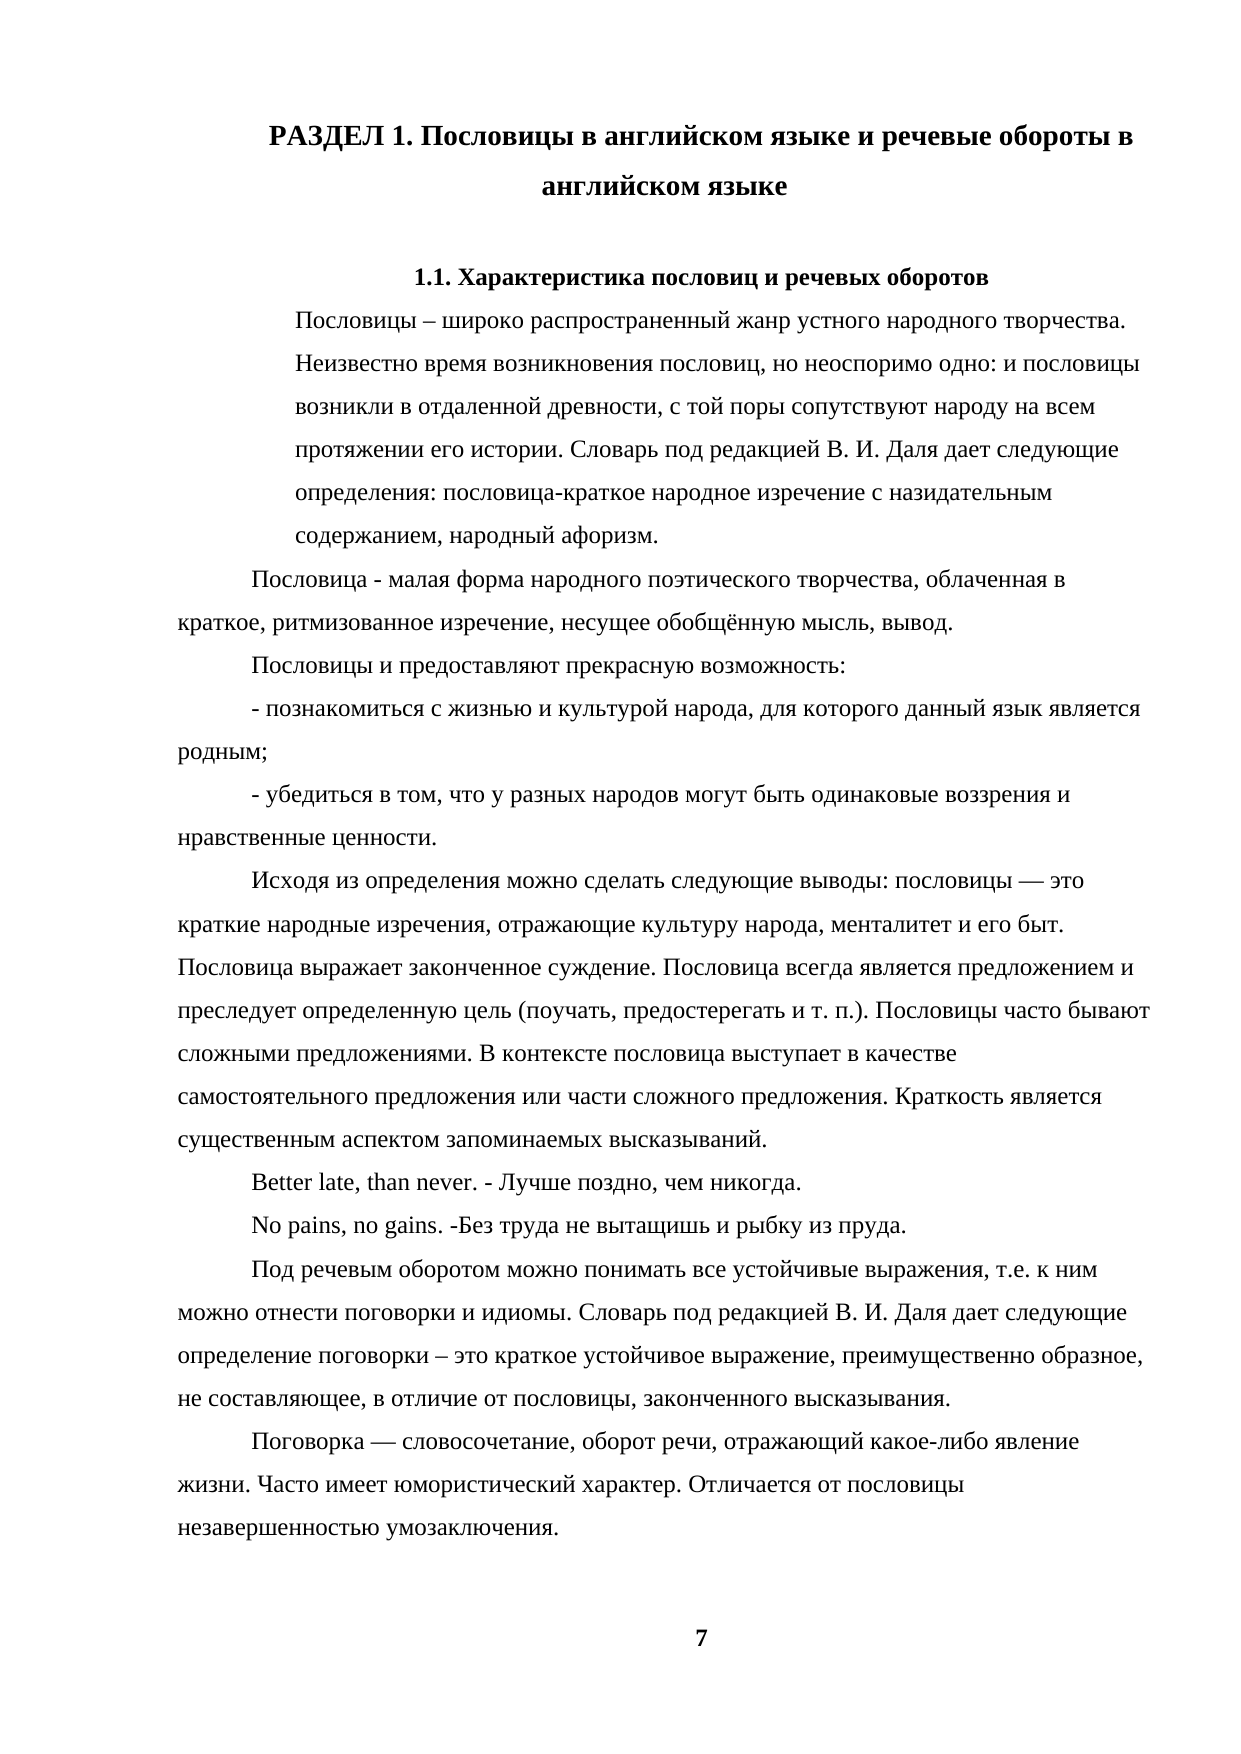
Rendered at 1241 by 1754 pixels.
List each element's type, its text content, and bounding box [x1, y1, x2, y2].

text Пословица - малая форма народного поэтического творчества, облаченная в краткое, ритмизованное изречение, несущее обобщённую мысль, вывод. [177, 564, 1152, 636]
text No pains, no gains. -Без труда не вытащишь и рыбку из пруда. [177, 1211, 1152, 1239]
text Поговорка — словосочетание, оборот речи, отражающий какое-либо явление жизни. Часто имеет юмористический характер. Отличается от пословицы незавершенностью умозаключения. [177, 1426, 1152, 1541]
list Пословицы – широко распространенный жанр устного народного творчества. Неизвестно время возникновения пословиц, но неоспоримо одно: и пословицы возникли в отдаленной древности, с той поры сопутствуют народу на всем протяжении его истории. Словарь под редакцией В. И. Даля дает следующие определения: пословица-краткое народное изречение с назидательным содержанием, народный афоризм. [295, 305, 1152, 549]
list Характеристика пословиц и речевых оборотов [251, 262, 1152, 291]
text Better late, than never. - Лучше поздно, чем никогда. [177, 1167, 1152, 1196]
text РАЗДЕЛ 1. Пословицы в английском языке и речевые обороты в английском языке [177, 118, 1152, 202]
text Под речевым оборотом можно понимать все устойчивые выражения, т.е. к ним можно отнести поговорки и идиомы. Словарь под редакцией В. И. Даля дает следующие определение поговорки – это краткое устойчивое выражение, преимущественно образное, не составляющее, в отличие от пословицы, законченного высказывания. [177, 1254, 1152, 1412]
text - убедиться в том, что у разных народов могут быть одинаковые воззрения и нравственные ценности. [177, 779, 1152, 851]
text Исходя из определения можно сделать следующие выводы: пословицы — это краткие народные изречения, отражающие культуру народа, менталитет и его быт. Пословица выражает законченное суждение. Пословица всегда является предложением и преследует определенную цель (поучать, предостерегать и т. п.). Пословицы часто бывают сложными предложениями. В контексте пословица выступает в качестве самостоятельного предложения или части сложного предложения. Краткость является существенным аспектом запоминаемых высказываний. [177, 866, 1152, 1153]
text Пословицы и предоставляют прекрасную возможность: [177, 650, 1152, 679]
text - познакомиться с жизнью и культурой народа, для которого данный язык является родным; [177, 693, 1152, 765]
